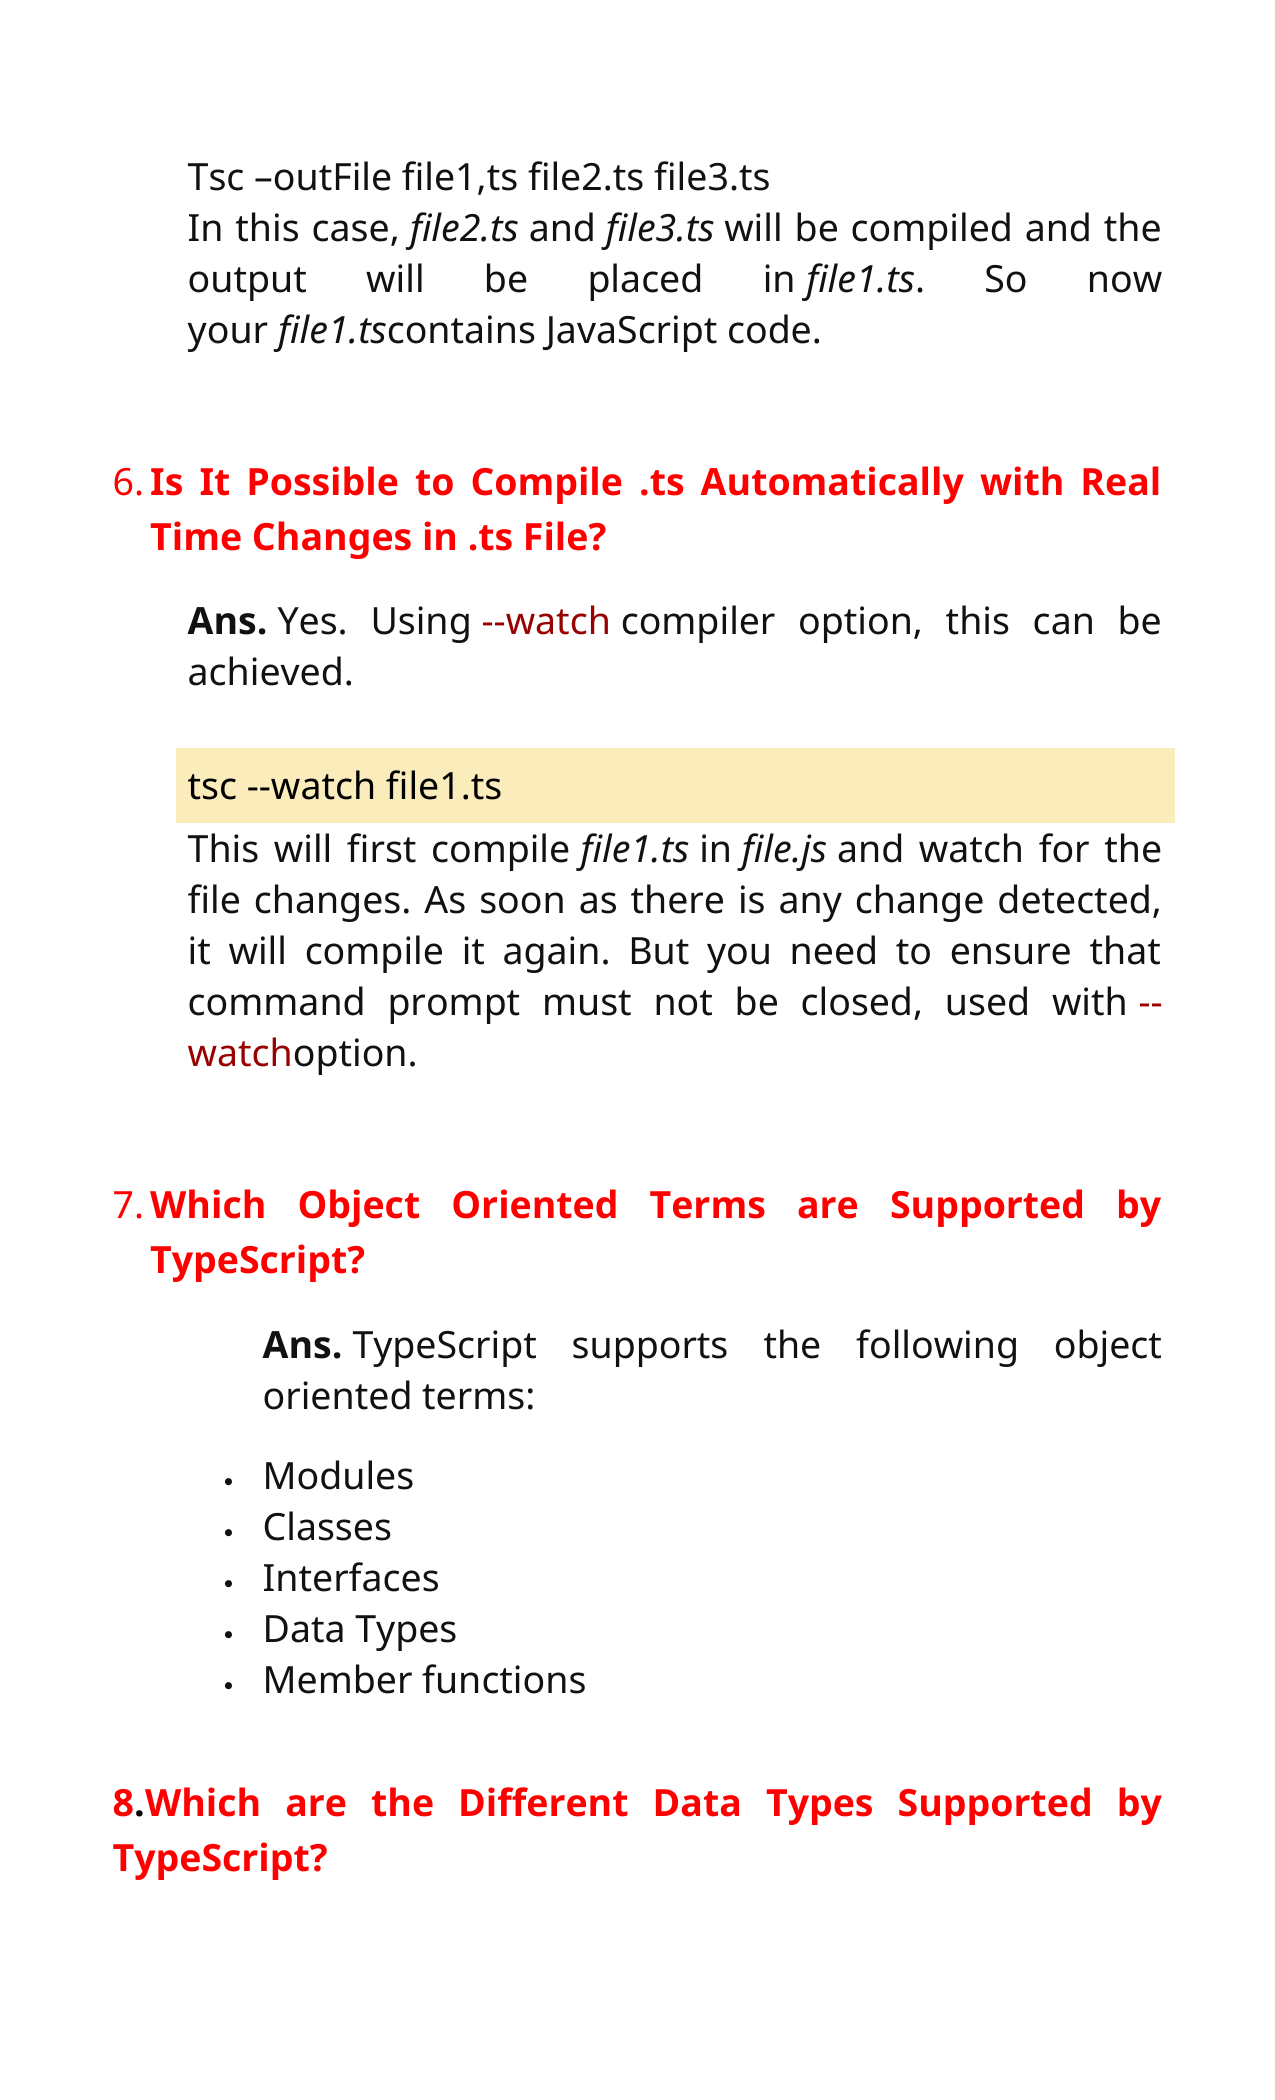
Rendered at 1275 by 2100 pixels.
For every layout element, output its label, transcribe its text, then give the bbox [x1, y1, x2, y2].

list This will first compile file1.ts in file.js and watch for the file changes. As soon as there is any change detected, it will compile it again. But you need to ensure that command prompt must not be closed, used with --watchoption. [187, 823, 1162, 1078]
list Ans. Yes. Using --watch compiler option, this can be achieved. [187, 594, 1162, 697]
list tsc --watch file1.ts [177, 749, 1173, 821]
list Member functions [225, 1653, 1162, 1704]
list Modules [225, 1449, 1162, 1500]
list Is It Possible to Compile .ts Automatically with Real Time Changes in .ts File? [112, 455, 1162, 561]
list In this case, file2.ts and file3.ts will be compiled and the output will be placed in file1.ts. So now your file1.tscontains JavaScript code. [187, 201, 1162, 354]
list Classes [225, 1500, 1162, 1551]
list Data Types [225, 1602, 1162, 1653]
text Ans. TypeScript supports the following object oriented terms: [262, 1318, 1162, 1420]
text 8.Which are the Different Data Types Supported by TypeScript? [112, 1776, 1162, 1882]
list Tsc –outFile file1,ts file2.ts file3.ts [187, 150, 1162, 201]
list Which Object Oriented Terms are Supported by TypeScript? [112, 1179, 1162, 1285]
list Interfaces [225, 1551, 1162, 1602]
